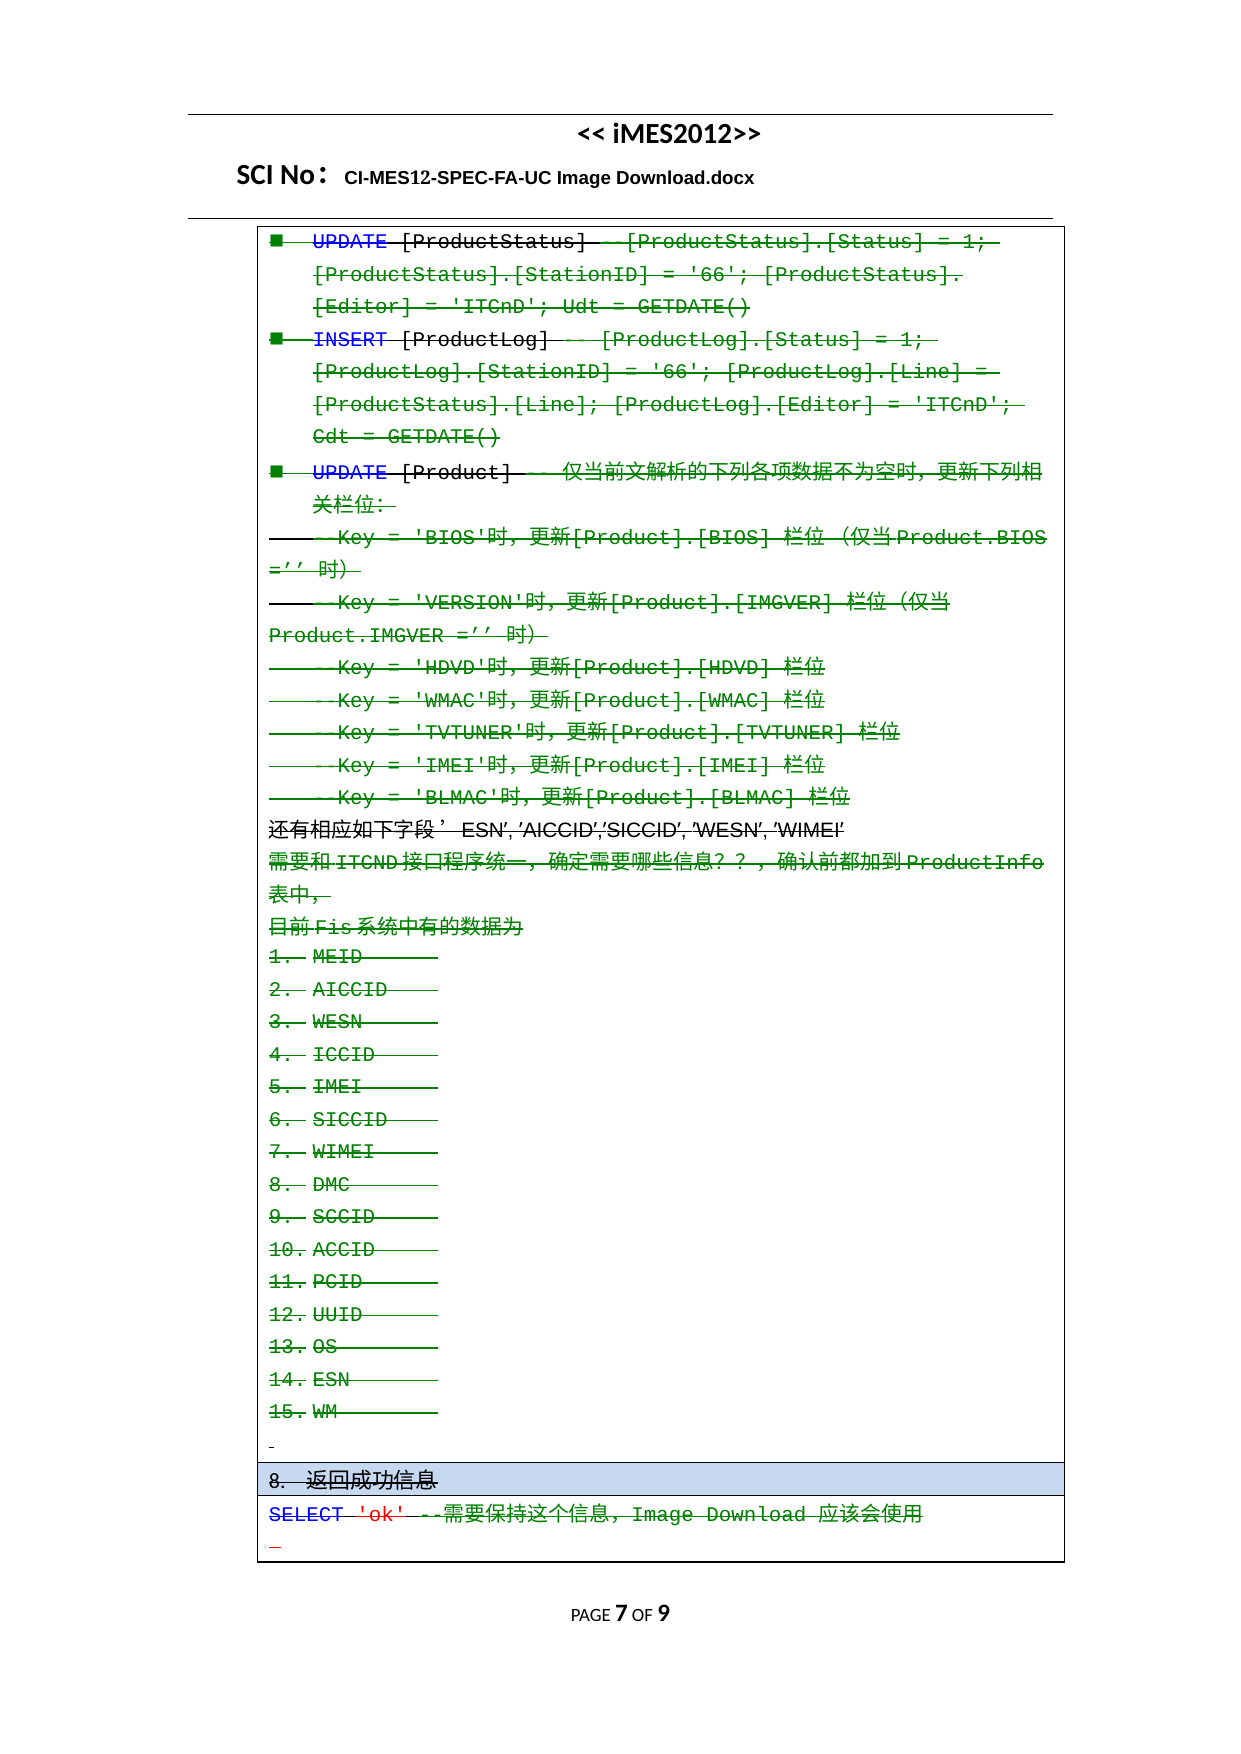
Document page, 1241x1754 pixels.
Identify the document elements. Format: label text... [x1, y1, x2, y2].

table_cell UPDATE [ProductStatus] --[ProductStatus].[Status] = 1; [ProductStatus].[StationID] = '66'; [ProductStatus].[Editor] = 'ITCnD'; Udt = GETDATE() INSERT [ProductLog] -- [ProductLog].[Status] = 1; [ProductLog].[StationID] = '66'; [ProductLog].[Line] = [ProductStatus].[Line]; [ProductLog].[Editor] = 'ITCnD'; Cdt = GETDATE() UPDATE [Product] -- 仅当前文解析的下列各项数据不为空时，更新下列相关栏位： --Key = 'BIOS'时，更新[Product].[BIOS] 栏位 （仅当Product.BIOS =’’ 时） --Key = 'VERSION'时，更新[Product].[IMGVER] 栏位（仅当Product.IMGVER =’’ 时） --Key = 'HDVD'时，更新[Product].[HDVD] 栏位 --Key = 'WMAC'时，更新[Product].[WMAC] 栏位 --Key = 'TVTUNER'时，更新[Product].[TVTUNER] 栏位 --Key = 'IMEI'时，更新[Product].[IMEI] 栏位 --Key = 'BLMAC'时，更新[Product].[BLMAC] 栏位 还有相应如下字段 ’ESN’, ’AICCID’,’SICCID’, ’WESN’, ’WIMEI’ 需要和ITCND接口程序统一，确定需要哪些信息？？，确认前都加到ProductInfo表中， 目前Fis系统中有的数据为 MEID AICCID WESN ICCID IMEI SICCID WIMEI DMC SCCID ACCID PCID UUID OS ESN WM [258, 227, 1064, 1462]
table_cell SELECT 'ok' --需要保持这个信息，Image Download 应该会使用 [258, 1496, 1064, 1561]
table_cell 返回成功信息 [258, 1463, 1064, 1495]
